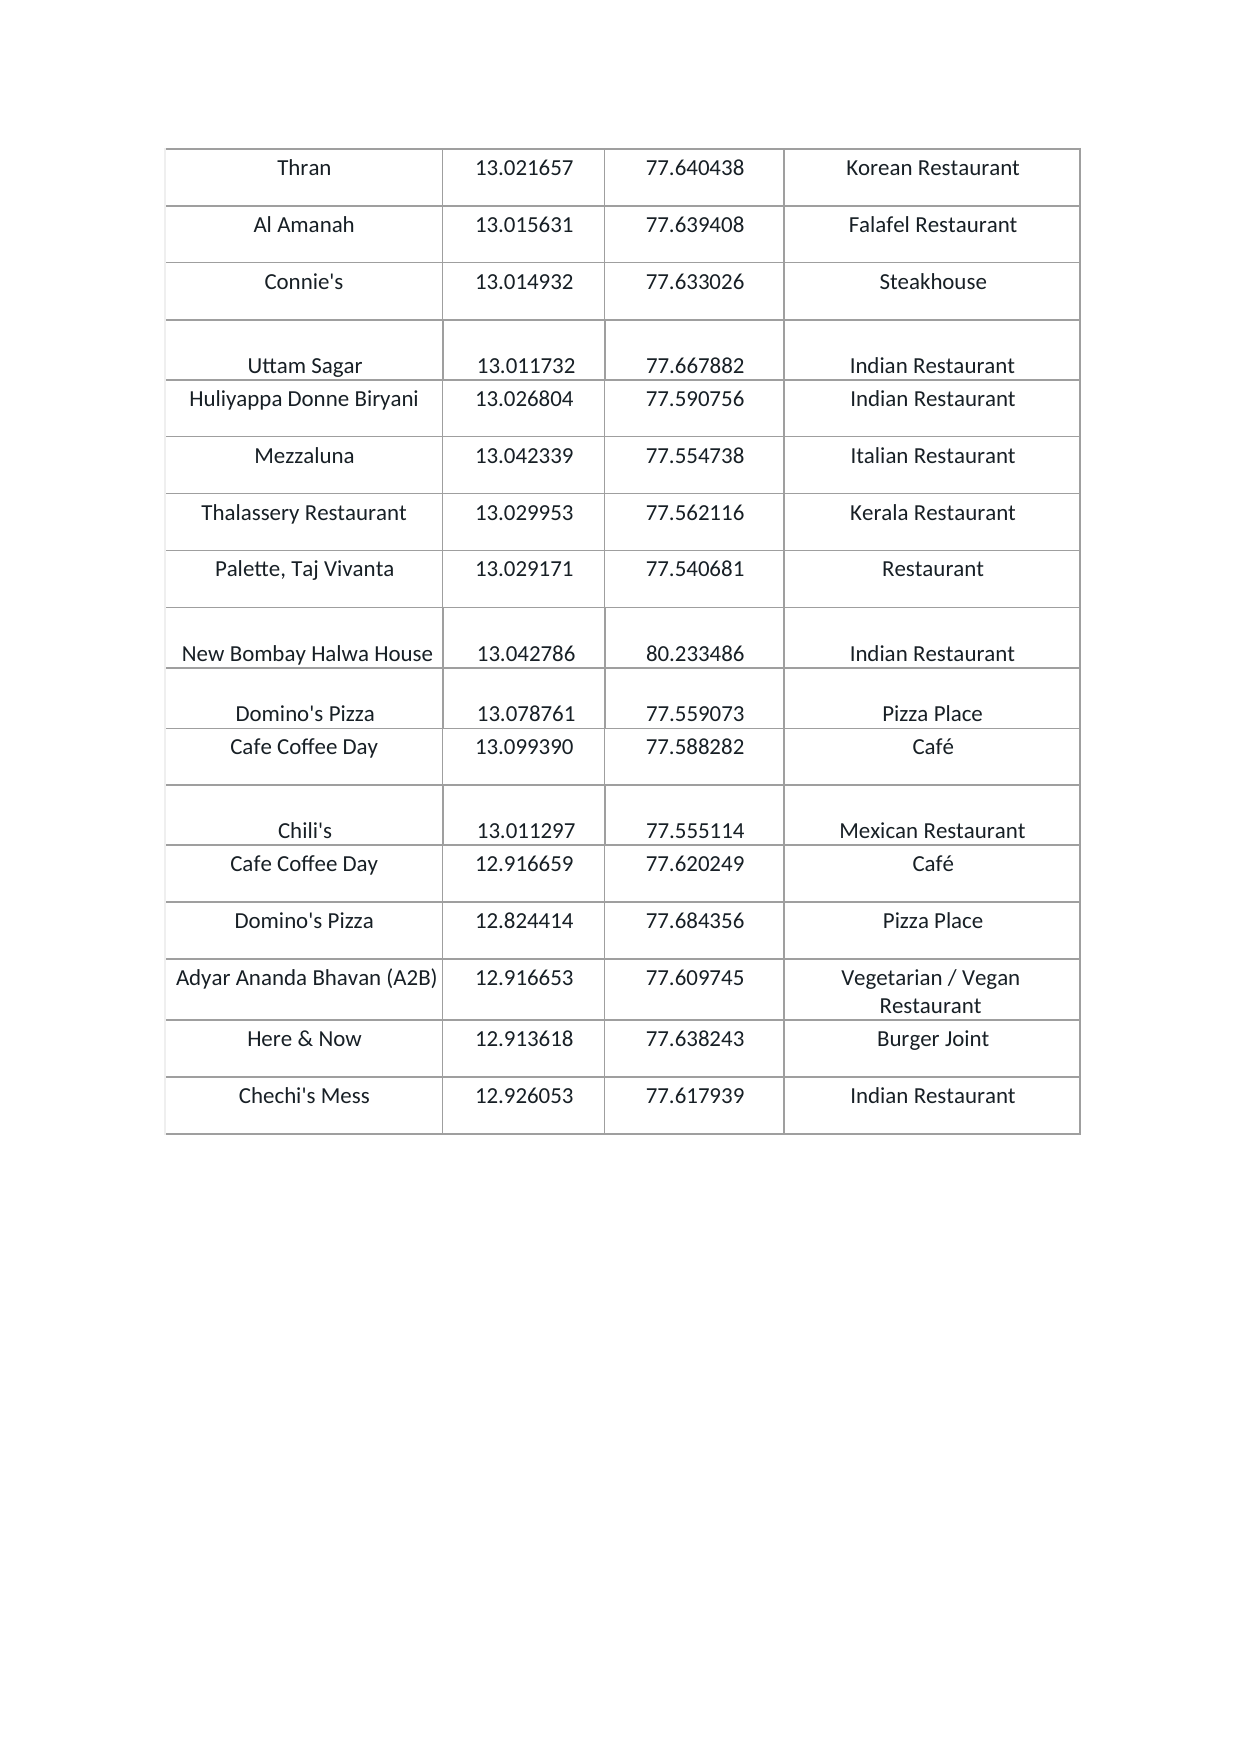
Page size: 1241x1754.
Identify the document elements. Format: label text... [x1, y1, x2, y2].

table_cell 12.926053 [443, 1078, 604, 1133]
table_cell 77.684356 [605, 903, 783, 958]
table_cell New Bombay Halwa House [166, 608, 442, 667]
table_cell 77.633026 [605, 263, 783, 319]
table_cell Domino's Pizza [166, 669, 442, 727]
table_cell 77.639408 [605, 207, 783, 262]
table_cell Indian Restaurant [785, 608, 1079, 667]
table_cell 13.029953 [443, 494, 604, 550]
table_cell 12.916659 [443, 846, 604, 901]
table_cell Mexican Restaurant [785, 786, 1079, 844]
table_cell 77.620249 [605, 846, 783, 901]
table_cell Kerala Restaurant [785, 494, 1079, 550]
table_cell 13.011732 [444, 321, 604, 379]
table_header Korean Restaurant [785, 150, 1079, 205]
table_cell Here & Now [166, 1021, 442, 1076]
table_cell Cafe Coffee Day [166, 846, 442, 901]
table_cell Vegetarian / Vegan Restaurant [785, 960, 1079, 1019]
table_cell 12.824414 [443, 903, 604, 958]
table_header Thran [166, 150, 442, 205]
table_cell 13.011297 [444, 786, 604, 844]
table_cell Falafel Restaurant [785, 207, 1079, 262]
table_cell Café [785, 729, 1079, 784]
table_cell Domino's Pizza [166, 903, 442, 958]
table_cell 13.042786 [444, 608, 604, 667]
table_cell 77.638243 [605, 1021, 783, 1076]
table_cell Pizza Place [785, 669, 1079, 727]
table_cell 77.555114 [606, 786, 783, 844]
table_cell Pizza Place [785, 903, 1079, 958]
table_cell Cafe Coffee Day [166, 729, 442, 784]
table_cell Steakhouse [785, 263, 1079, 319]
table_cell Al Amanah [166, 207, 442, 262]
table_cell 13.026804 [443, 381, 604, 436]
table_header 77.640438 [605, 150, 783, 205]
table_cell Restaurant [785, 551, 1079, 607]
table_cell Café [785, 846, 1079, 901]
table_cell 77.540681 [605, 551, 783, 607]
table_cell 77.559073 [606, 669, 783, 727]
table_cell Thalassery Restaurant [166, 494, 442, 550]
table_header 13.021657 [443, 150, 604, 205]
table_cell Indian Restaurant [785, 1078, 1079, 1133]
table_cell Burger Joint [785, 1021, 1079, 1076]
table_cell 13.029171 [443, 551, 604, 607]
table_cell Chechi's Mess [166, 1078, 442, 1133]
table_cell Indian Restaurant [785, 321, 1079, 379]
table_cell Huliyappa Donne Biryani [166, 381, 442, 436]
table_cell 77.554738 [605, 437, 783, 493]
table_cell Uttam Sagar [166, 321, 442, 379]
table_cell 13.015631 [443, 207, 604, 262]
table_cell Indian Restaurant [785, 381, 1079, 436]
table_cell Italian Restaurant [785, 437, 1079, 493]
table_cell 13.099390 [443, 729, 604, 784]
table_cell Connie's [166, 263, 442, 319]
table_cell Palette, Taj Vivanta [166, 551, 442, 607]
table_cell 80.233486 [606, 608, 783, 667]
table_cell 77.590756 [605, 381, 783, 436]
table_cell 13.078761 [444, 669, 604, 727]
table_cell 13.014932 [443, 263, 604, 319]
table_cell 77.588282 [605, 729, 783, 784]
table_cell 77.562116 [605, 494, 783, 550]
table_cell 13.042339 [443, 437, 604, 493]
table_cell Mezzaluna [166, 437, 442, 493]
table_cell 77.667882 [606, 321, 783, 379]
table_cell 12.913618 [443, 1021, 604, 1076]
table_cell Adyar Ananda Bhavan (A2B) [166, 960, 442, 1019]
table_cell 77.617939 [605, 1078, 783, 1133]
table_cell Chili's [166, 786, 442, 844]
table_cell 12.916653 [443, 960, 604, 1019]
table_cell 77.609745 [605, 960, 783, 1019]
